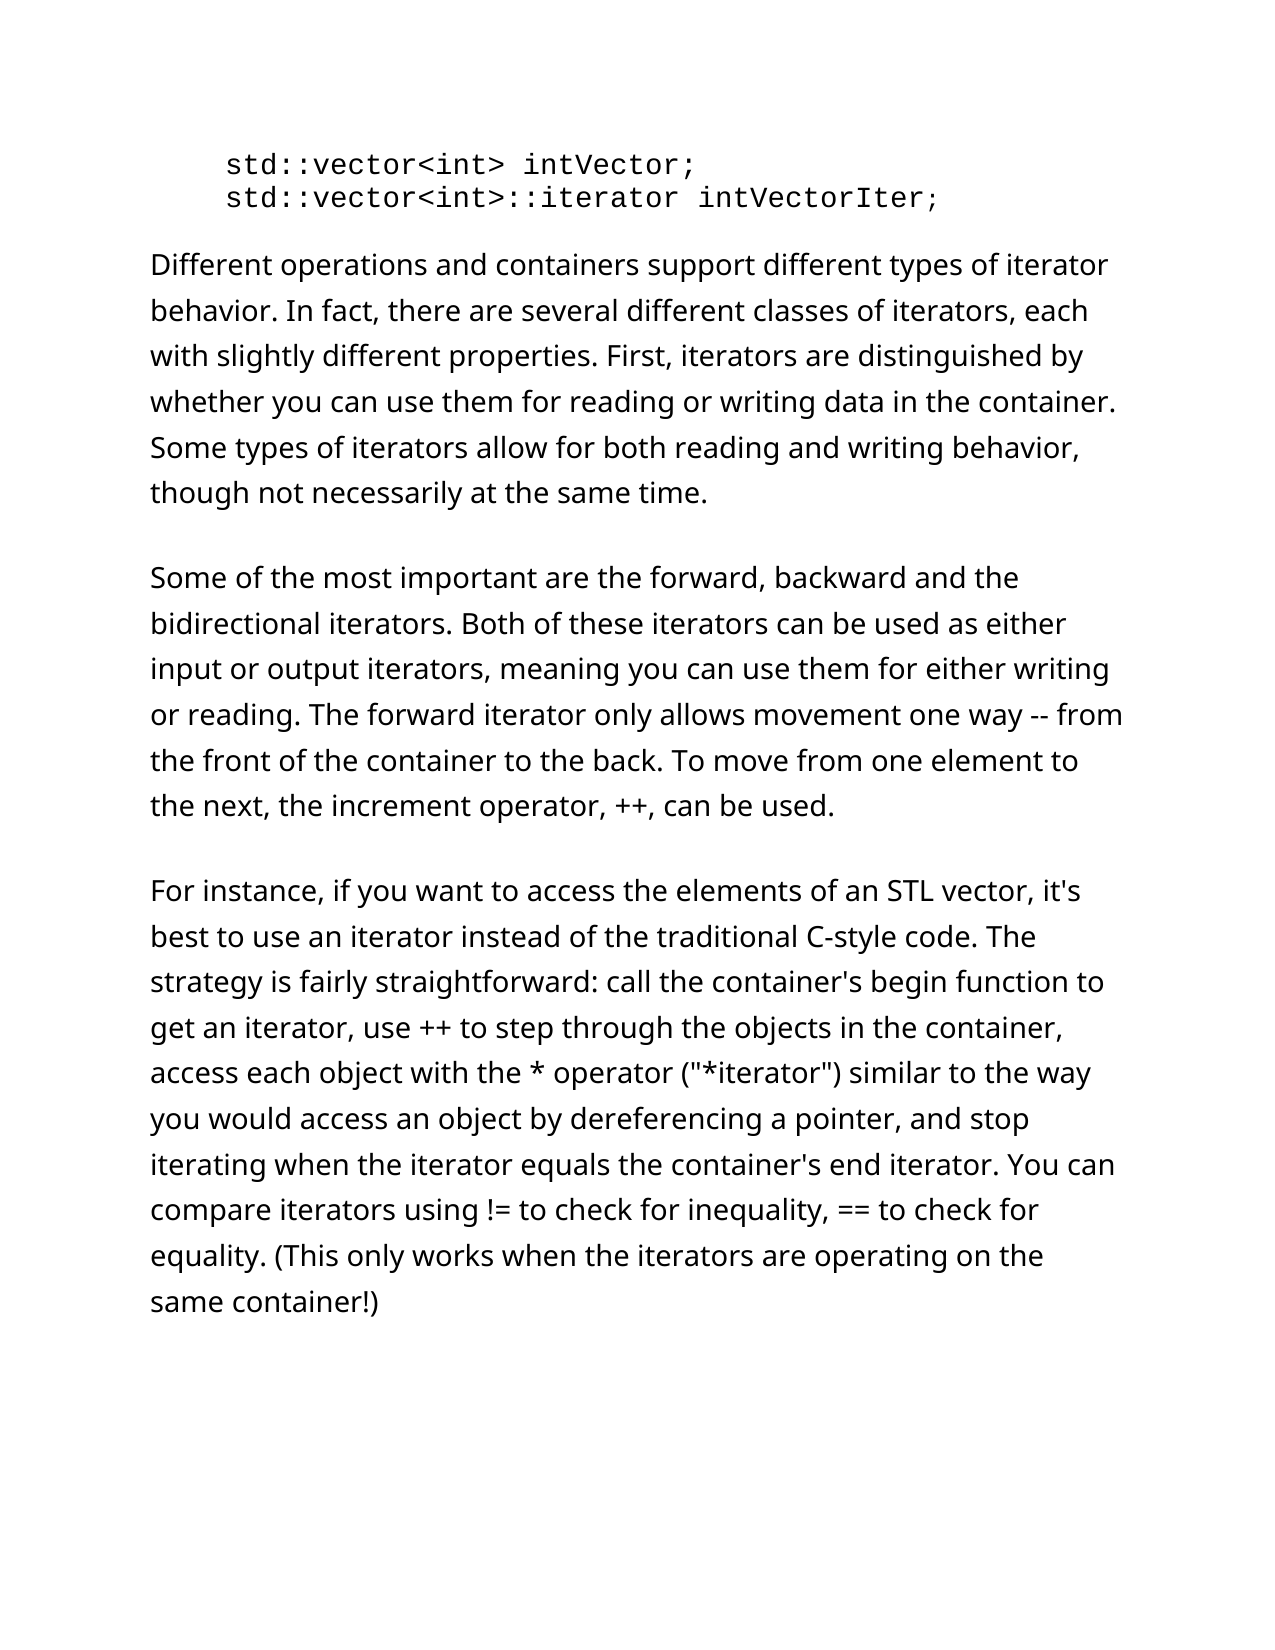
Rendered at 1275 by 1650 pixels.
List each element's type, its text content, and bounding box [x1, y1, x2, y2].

text std::vector<int> intVector; [150, 150, 1125, 183]
text std::vector<int>::iterator intVectorIter; [150, 183, 1125, 216]
text Different operations and containers support different types of iterator behavior. In fact, there are several different classes of iterators, each with slightly different properties. First, iterators are distinguished by whether you can use them for reading or writing data in the container. Some types of iterators allow for both reading and writing behavior, though not necessarily at the same time. Some of the most important are the forward, backward and the bidirectional iterators. Both of these iterators can be used as either input or output iterators, meaning you can use them for either writing or reading. The forward iterator only allows movement one way -- from the front of the container to the back. To move from one element to the next, the increment operator, ++, can be used. For instance, if you want to access the elements of an STL vector, it's best to use an iterator instead of the traditional C-style code. The strategy is fairly straightforward: call the container's begin function to get an iterator, use ++ to step through the objects in the container, access each object with the * operator ("*iterator") similar to the way you would access an object by dereferencing a pointer, and stop iterating when the iterator equals the container's end iterator. You can compare iterators using != to check for inequality, == to check for equality. (This only works when the iterators are operating on the same container!) [150, 244, 1125, 1321]
